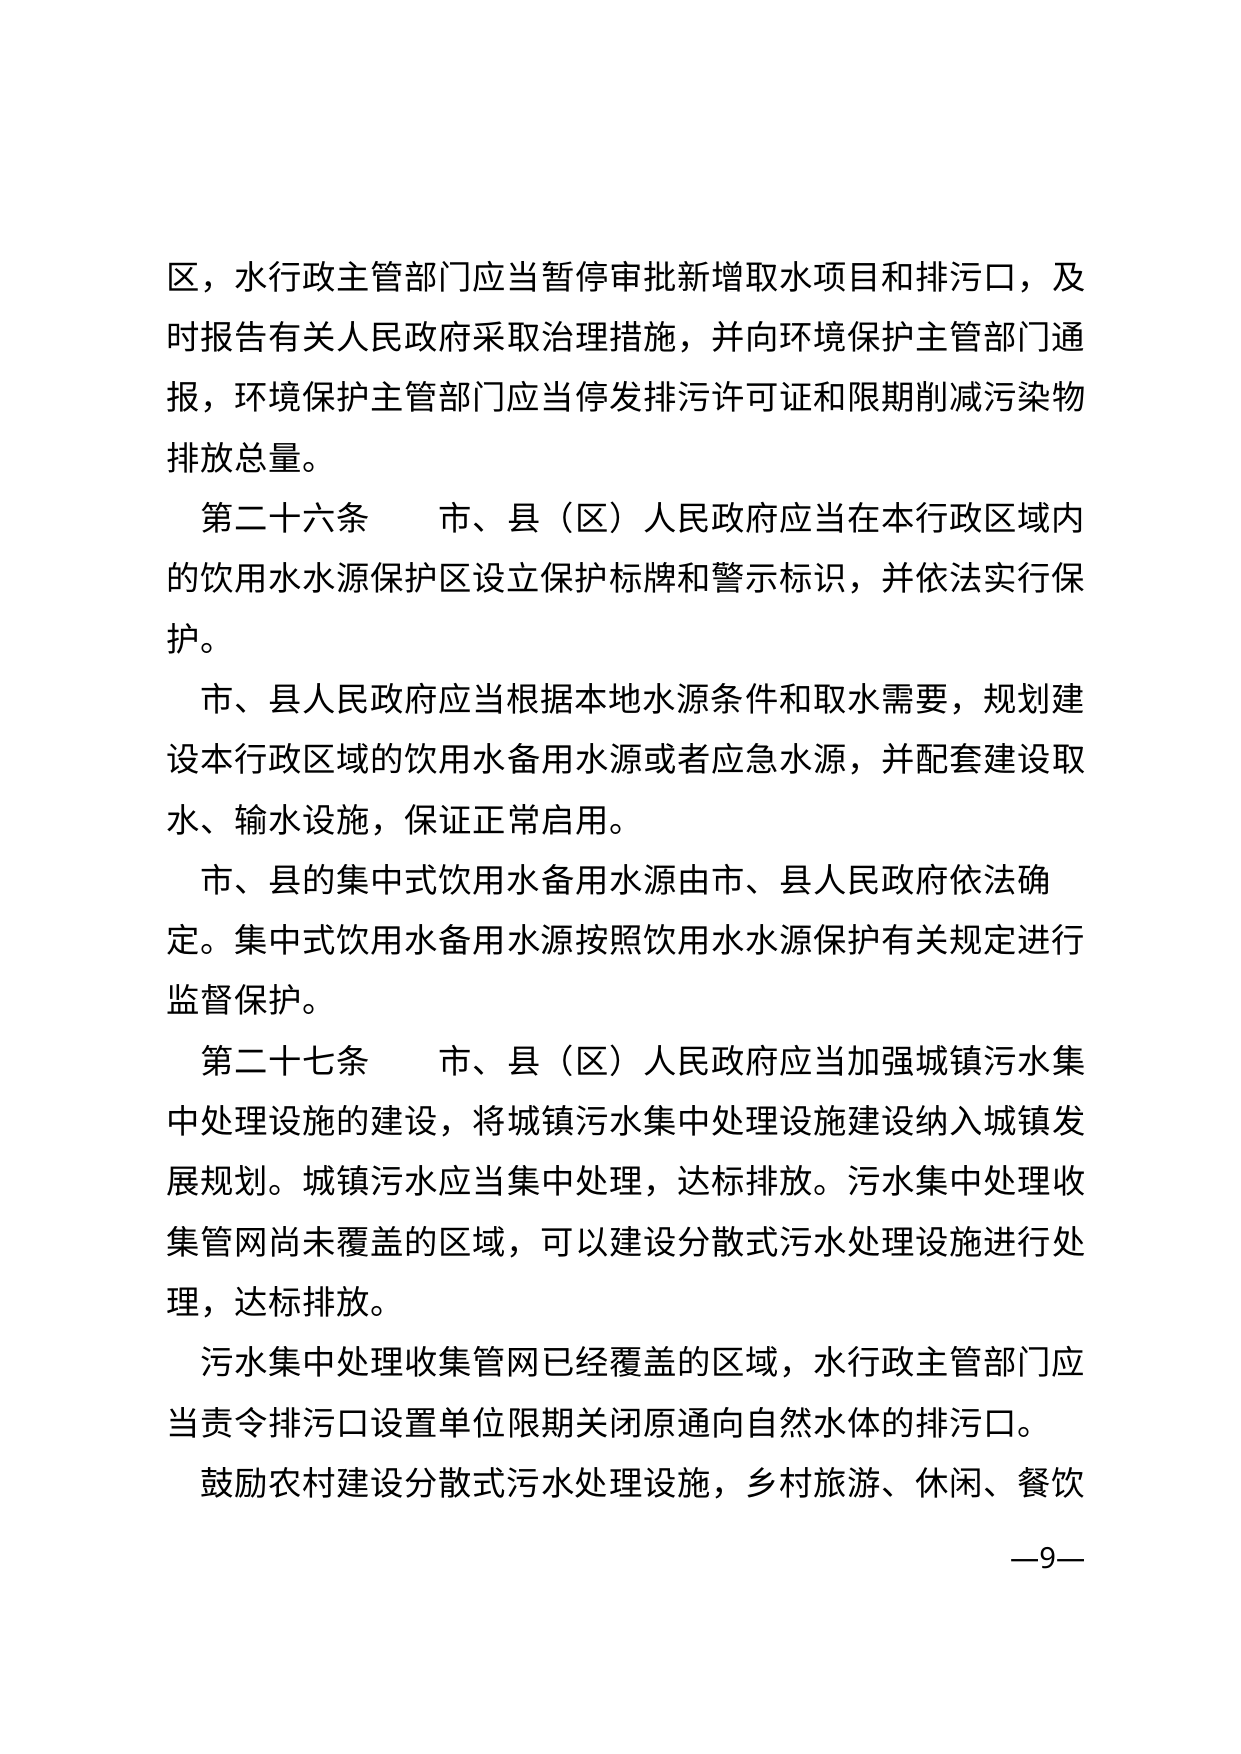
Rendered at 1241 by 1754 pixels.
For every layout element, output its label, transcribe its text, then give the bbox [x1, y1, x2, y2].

text 市、县的集中式饮用水备用水源由市、县人民政府依法确定。集中式饮用水备用水源按照饮用水水源保护有关规定进行监督保护。 [166, 848, 1086, 1028]
text 第二十六条 市、县（区）人民政府应当在本行政区域内的饮用水水源保护区设立保护标牌和警示标识，并依法实行保护。 [166, 486, 1086, 667]
text 对超过水功能区限制排污总量或者水功能区水质不达标的地区，水行政主管部门应当暂停审批新增取水项目和排污口，及时报告有关人民政府采取治理措施，并向环境保护主管部门通报，环境保护主管部门应当停发排污许可证和限期削减污染物排放总量。 [166, 244, 1086, 486]
text 第二十七条 市、县（区）人民政府应当加强城镇污水集中处理设施的建设，将城镇污水集中处理设施建设纳入城镇发展规划。城镇污水应当集中处理，达标排放。污水集中处理收集管网尚未覆盖的区域，可以建设分散式污水处理设施进行处理，达标排放。 [166, 1028, 1086, 1330]
text 市、县人民政府应当根据本地水源条件和取水需要，规划建设本行政区域的饮用水备用水源或者应急水源，并配套建设取水、输水设施，保证正常启用。 [166, 667, 1086, 848]
text 污水集中处理收集管网已经覆盖的区域，水行政主管部门应当责令排污口设置单位限期关闭原通向自然水体的排污口。 [166, 1330, 1086, 1451]
text 鼓励农村建设分散式污水处理设施，乡村旅游、休闲、餐饮项目产生的污水应当排入污水处理设施。 [166, 1451, 1086, 1511]
